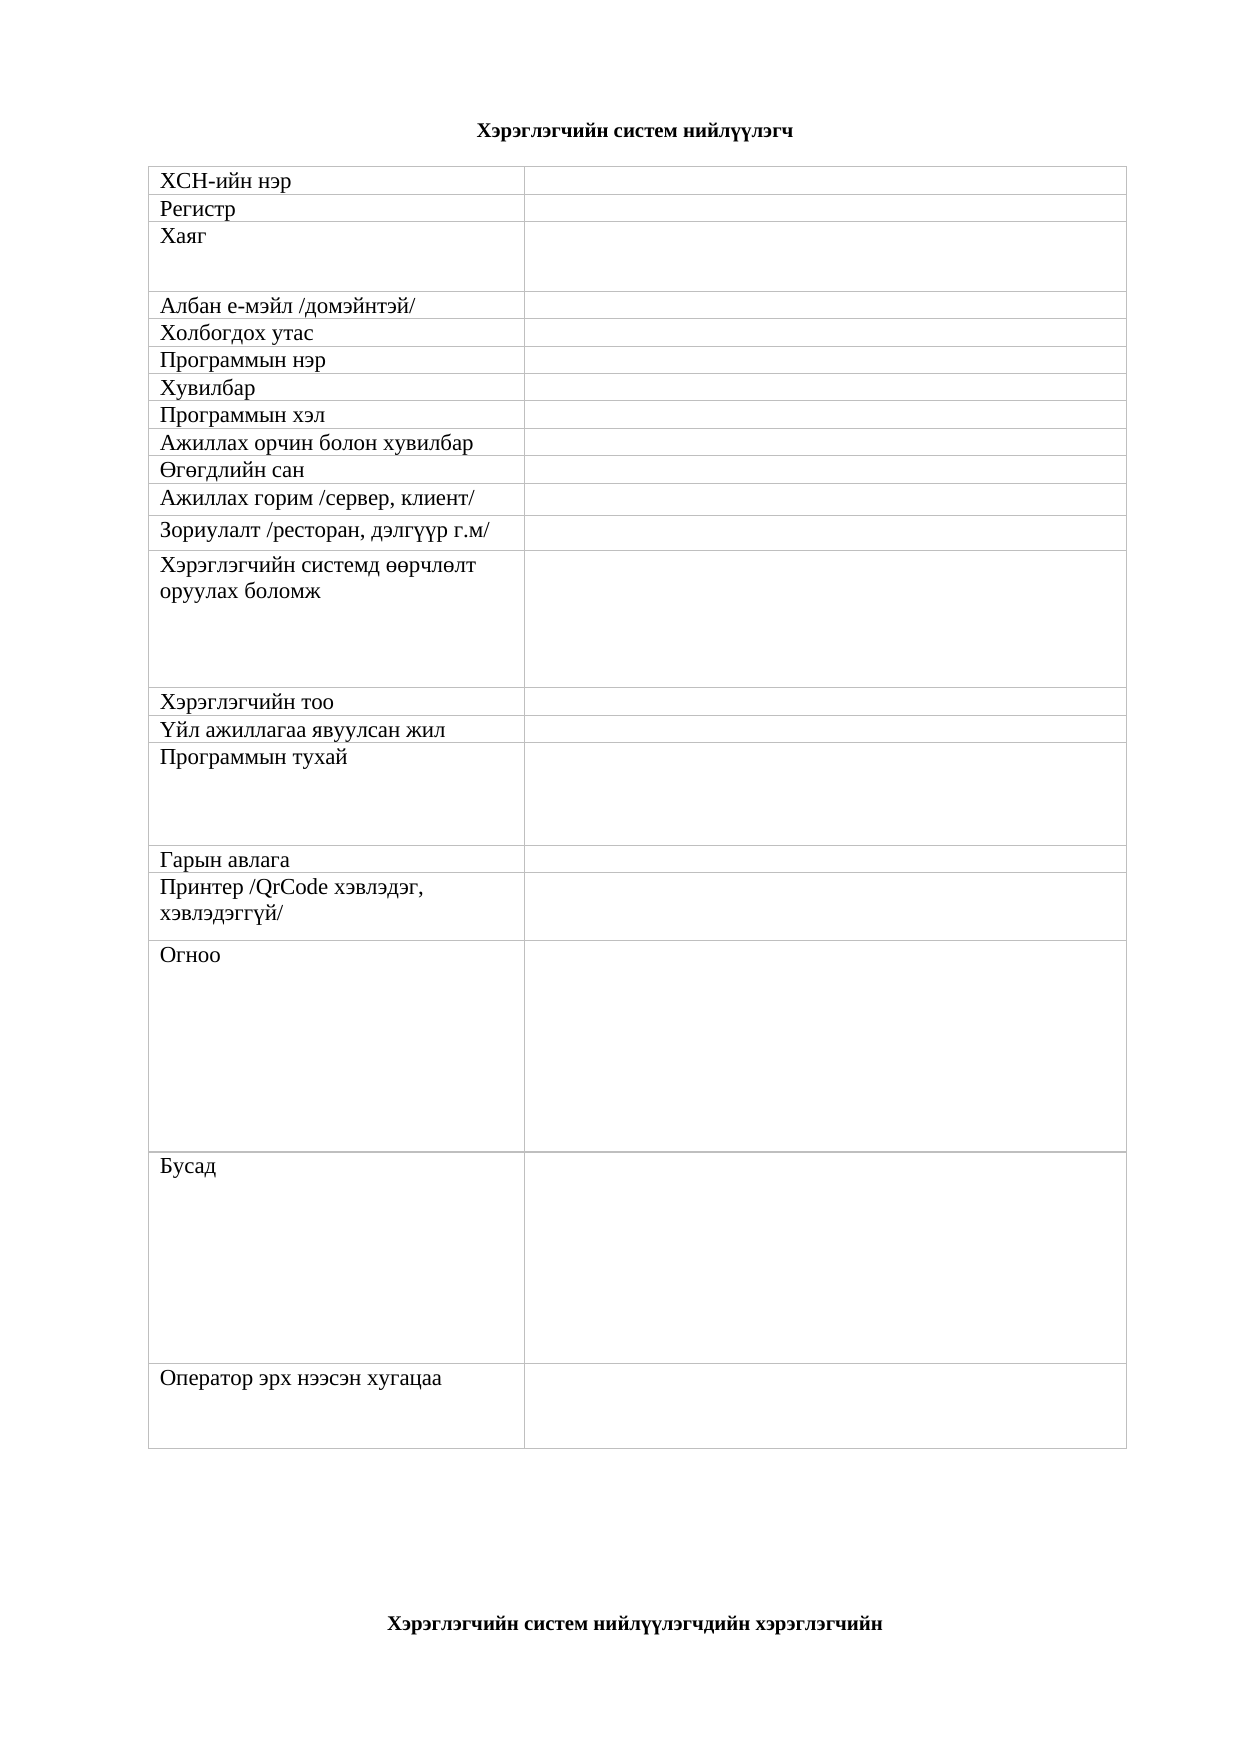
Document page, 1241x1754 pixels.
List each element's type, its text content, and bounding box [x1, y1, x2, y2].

table_cell [525, 401, 1126, 428]
table_cell [525, 456, 1126, 482]
text Хэрэглэгчийн систем нийлүүлэгчдийн хэрэглэгчийн [148, 1611, 1122, 1635]
table_cell [525, 551, 1126, 687]
table_cell Зориулалт /ресторан, дэлгүүр г.м/ [149, 516, 524, 550]
table_cell Хаяг [149, 222, 524, 291]
table_cell [525, 1364, 1126, 1448]
table_cell [525, 846, 1126, 872]
table_cell Огноо [149, 941, 524, 1151]
table_header ХСН-ийн нэр [149, 167, 524, 194]
table_cell Холбогдох утас [149, 319, 524, 346]
table_cell Оператор эрх нээсэн хугацаа [149, 1364, 524, 1448]
table_cell [525, 688, 1126, 715]
table_cell [525, 222, 1126, 291]
table_cell Принтер /QrCode хэвлэдэг, хэвлэдэггүй/ [149, 873, 524, 939]
table_cell [525, 743, 1126, 844]
table_cell Программын нэр [149, 347, 524, 373]
table_cell [525, 347, 1126, 373]
table_cell [525, 716, 1126, 742]
table_cell Үйл ажиллагаа явуулсан жил [149, 716, 524, 742]
table_cell [525, 516, 1126, 550]
table_cell Программын тухай [149, 743, 524, 844]
table_cell [525, 292, 1126, 318]
table_cell [525, 941, 1126, 1151]
table_cell [525, 873, 1126, 939]
table_cell Албан е-мэйл /домэйнтэй/ [149, 292, 524, 318]
table_cell Бусад [149, 1153, 524, 1363]
table_cell [525, 484, 1126, 515]
table_cell Хэрэглэгчийн тоо [149, 688, 524, 715]
table_cell Ажиллах орчин болон хувилбар [149, 429, 524, 455]
table_cell Регистр [149, 195, 524, 221]
table_cell [525, 319, 1126, 346]
table_cell Өгөгдлийн сан [149, 456, 524, 482]
table_cell Гарын авлага [149, 846, 524, 872]
text Хэрэглэгчийн систем нийлүүлэгч [148, 118, 1122, 142]
table_cell [525, 374, 1126, 400]
table_cell Хувилбар [149, 374, 524, 400]
table_cell Программын хэл [149, 401, 524, 428]
table_cell [525, 429, 1126, 455]
table_cell Ажиллах горим /сервер, клиент/ [149, 484, 524, 515]
table_cell [525, 1153, 1126, 1363]
table_header [525, 167, 1126, 194]
table_cell Хэрэглэгчийн системд өөрчлөлт оруулах боломж [149, 551, 524, 687]
table_cell [525, 195, 1126, 221]
